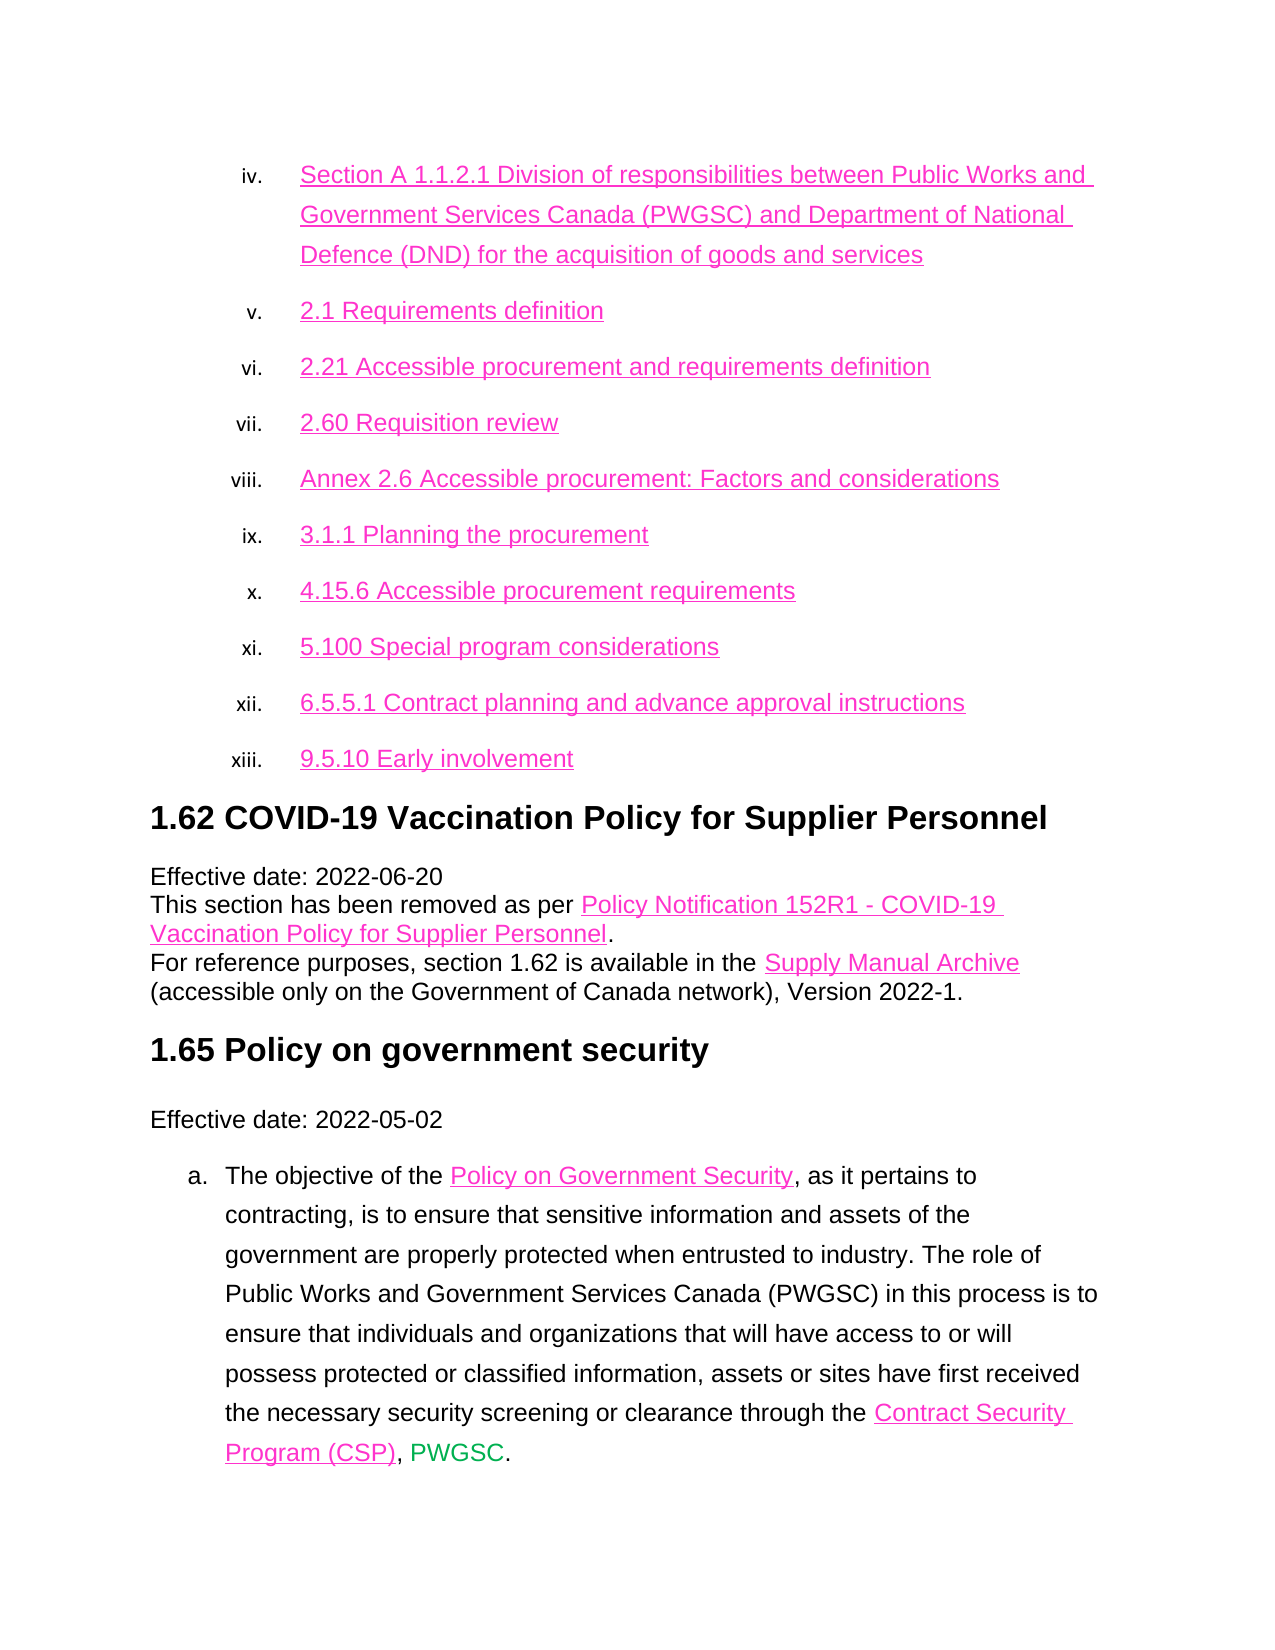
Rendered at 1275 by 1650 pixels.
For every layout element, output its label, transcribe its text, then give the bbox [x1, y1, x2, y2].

list Section A 1.1.2.1 Division of responsibilities between Public Works and Government Services Canada (PWGSC) and Department of National Defence (DND) for the acquisition of goods and services [262, 150, 1094, 269]
text This section has been removed as per Policy Notification 152R1 - COVID-19 Vaccination Policy for Supplier Personnel. [150, 890, 1125, 948]
list 2.21 Accessible procurement and requirements definition [262, 341, 1094, 381]
list 4.15.6 Accessible procurement requirements [262, 565, 1094, 605]
subtitle 1.65 Policy on government security [150, 1030, 1125, 1069]
list Annex 2.6 Accessible procurement: Factors and considerations [262, 453, 1094, 493]
list The objective of the Policy on Government Security, as it pertains to contracting, is to ensure that sensitive information and assets of the government are properly protected when entrusted to industry. The role of Public Works and Government Services Canada (PWGSC) in this process is to ensure that individuals and organizations that will have access to or will possess protected or classified information, assets or sites have first received the necessary security screening or clearance through the Contract Security Program (CSP), PWGSC. [187, 1150, 1109, 1466]
list 9.5.10 Early involvement [262, 733, 1094, 773]
text Effective date: 2022-05-02 [150, 1094, 1125, 1133]
list 6.5.5.1 Contract planning and advance approval instructions [262, 677, 1094, 717]
list 2.1 Requirements definition [262, 285, 1094, 325]
text Effective date: 2022-06-20 [150, 862, 1125, 890]
text For reference purposes, section 1.62 is available in the Supply Manual Archive (accessible only on the Government of Canada network), Version 2022-1. [150, 948, 1125, 1005]
list 2.60 Requisition review [262, 397, 1094, 437]
list 5.100 Special program considerations [262, 621, 1094, 661]
subtitle 1.62 COVID-19 Vaccination Policy for Supplier Personnel [150, 798, 1125, 837]
list 3.1.1 Planning the procurement [262, 509, 1094, 549]
